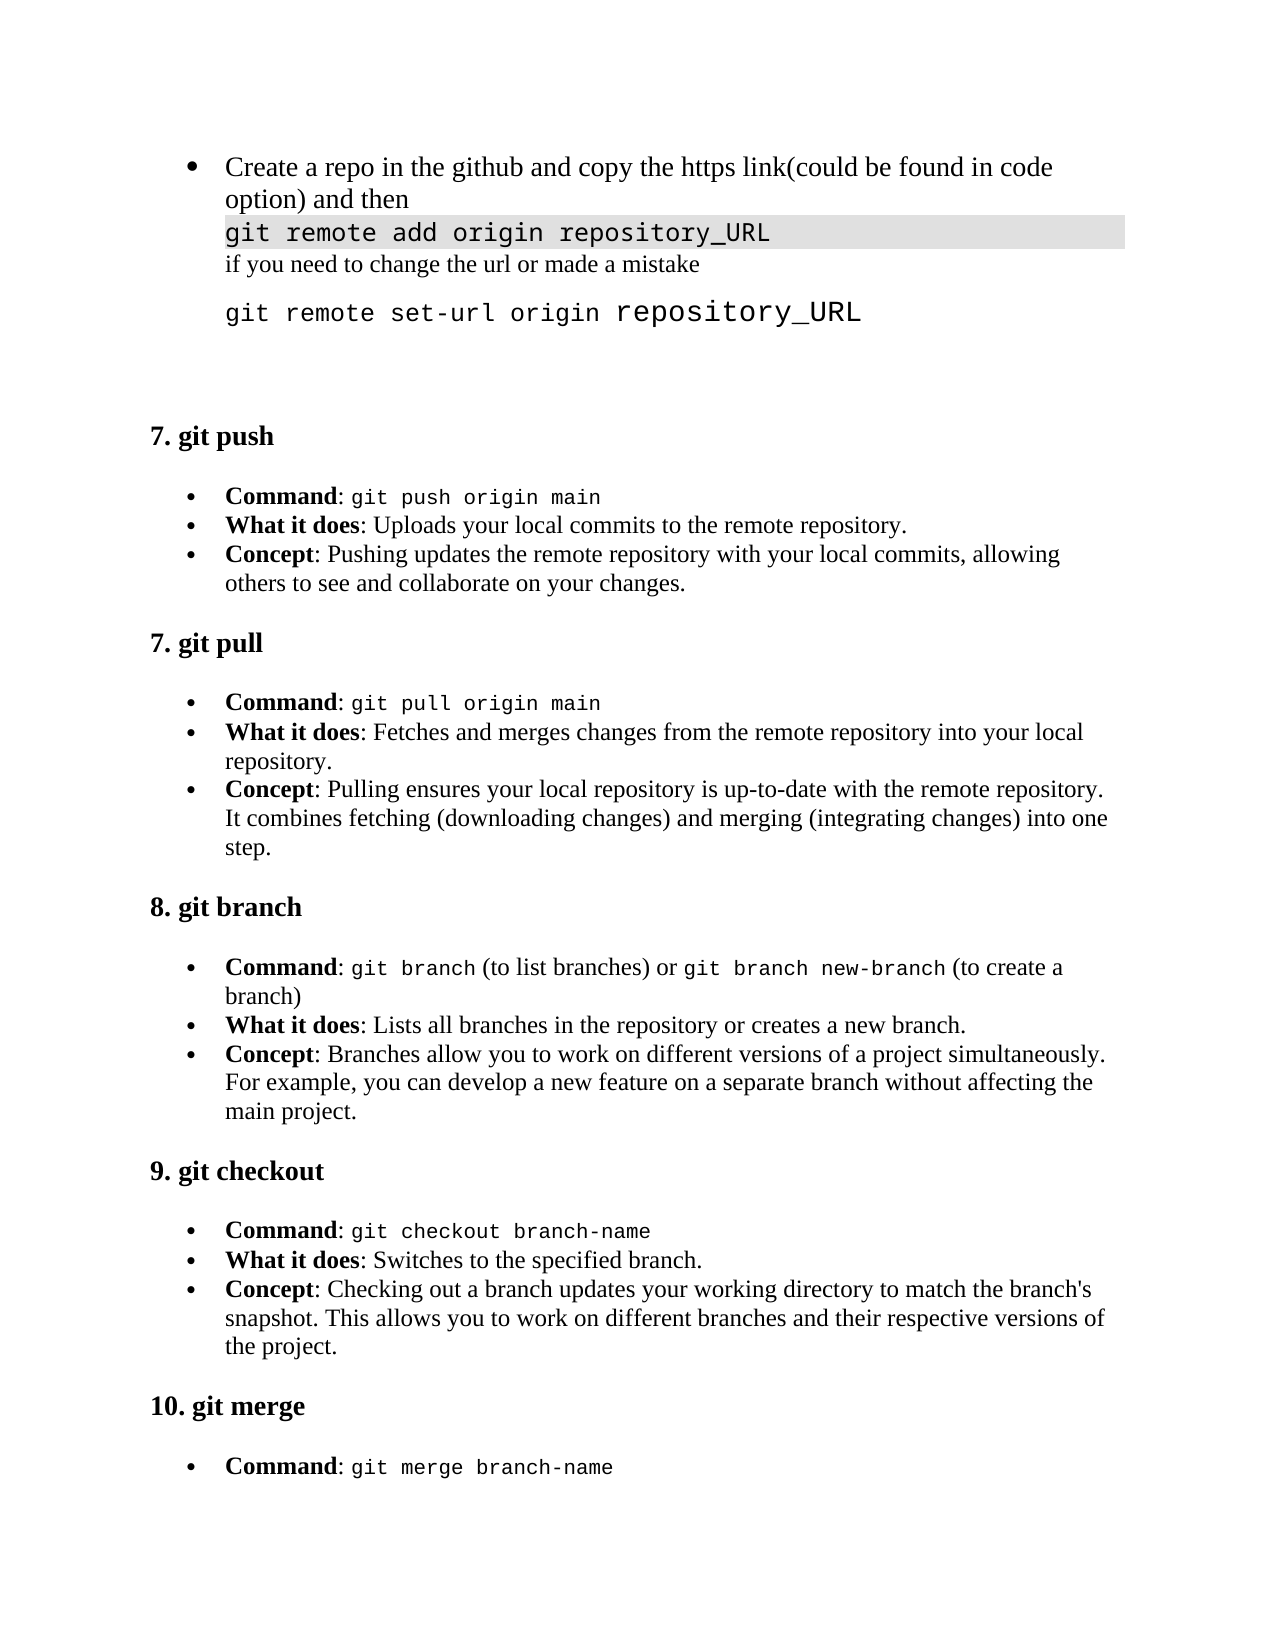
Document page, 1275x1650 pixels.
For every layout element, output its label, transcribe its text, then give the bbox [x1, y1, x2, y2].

text 9. git checkout [150, 1154, 1125, 1186]
list What it does: Fetches and merges changes from the remote repository into your local repository. [187, 717, 1125, 774]
text 8. git branch [150, 890, 1125, 922]
list Concept: Branches allow you to work on different versions of a project simultaneously. For example, you can develop a new feature on a separate branch without affecting the main project. [187, 1039, 1125, 1125]
list Concept: Checking out a branch updates your working directory to match the branch's snapshot. This allows you to work on different branches and their respective versions of the project. [187, 1274, 1125, 1360]
list Command: git push origin main [187, 481, 1125, 511]
list What it does: Uploads your local commits to the remote repository. [187, 511, 1125, 539]
text git remote set-url origin repository_URL [150, 297, 1125, 330]
list Concept: Pulling ensures your local repository is up-to-date with the remote repository. It combines fetching (downloading changes) and merging (integrating changes) into one step. [187, 774, 1125, 861]
list What it does: Lists all branches in the repository or creates a new branch. [187, 1010, 1125, 1039]
text 7. git push [150, 419, 1125, 452]
list Command: git merge branch-name [187, 1451, 1125, 1481]
text 7. git pull [150, 626, 1125, 658]
list Concept: Pushing updates the remote repository with your local commits, allowing others to see and collaborate on your changes. [187, 539, 1125, 597]
list Create a repo in the github and copy the https link(could be found in code option) and then [187, 150, 1125, 215]
text if you need to change the url or made a mistake [150, 249, 1125, 278]
list git remote add origin repository_URL [225, 215, 1125, 249]
list What it does: Switches to the specified branch. [187, 1245, 1125, 1274]
list Command: git pull origin main [187, 687, 1125, 717]
list Command: git checkout branch-name [187, 1216, 1125, 1245]
list Command: git branch (to list branches) or git branch new-branch (to create a branch) [187, 952, 1125, 1010]
text 10. git merge [150, 1389, 1125, 1422]
